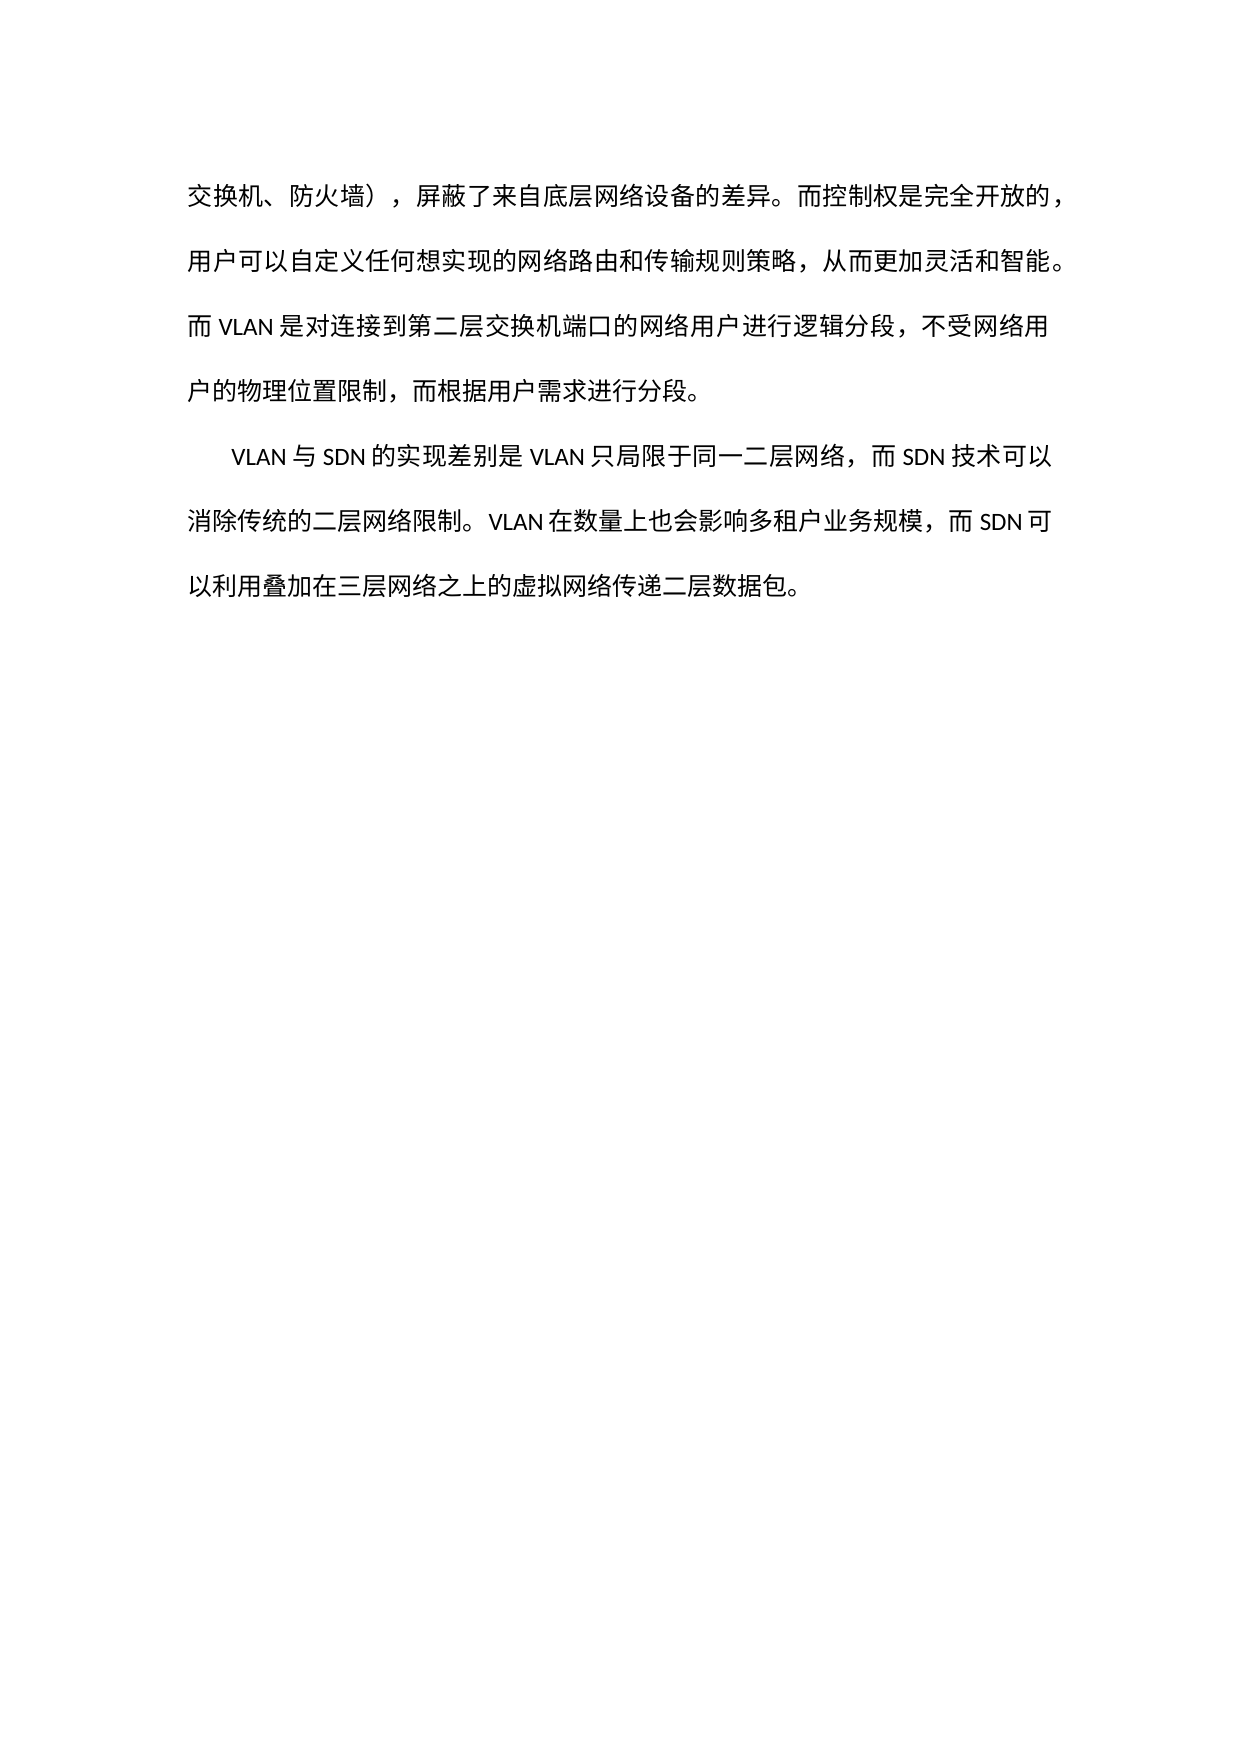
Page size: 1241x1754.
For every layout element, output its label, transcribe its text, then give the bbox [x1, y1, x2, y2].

list VLAN与SDN的实现差别是VLAN只局限于同一二层网络，而SDN技术可以消除传统的二层网络限制。VLAN在数量上也会影响多租户业务规模，而SDN可以利用叠加在三层网络之上的虚拟网络传递二层数据包。 [187, 422, 1053, 617]
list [187, 162, 1053, 422]
